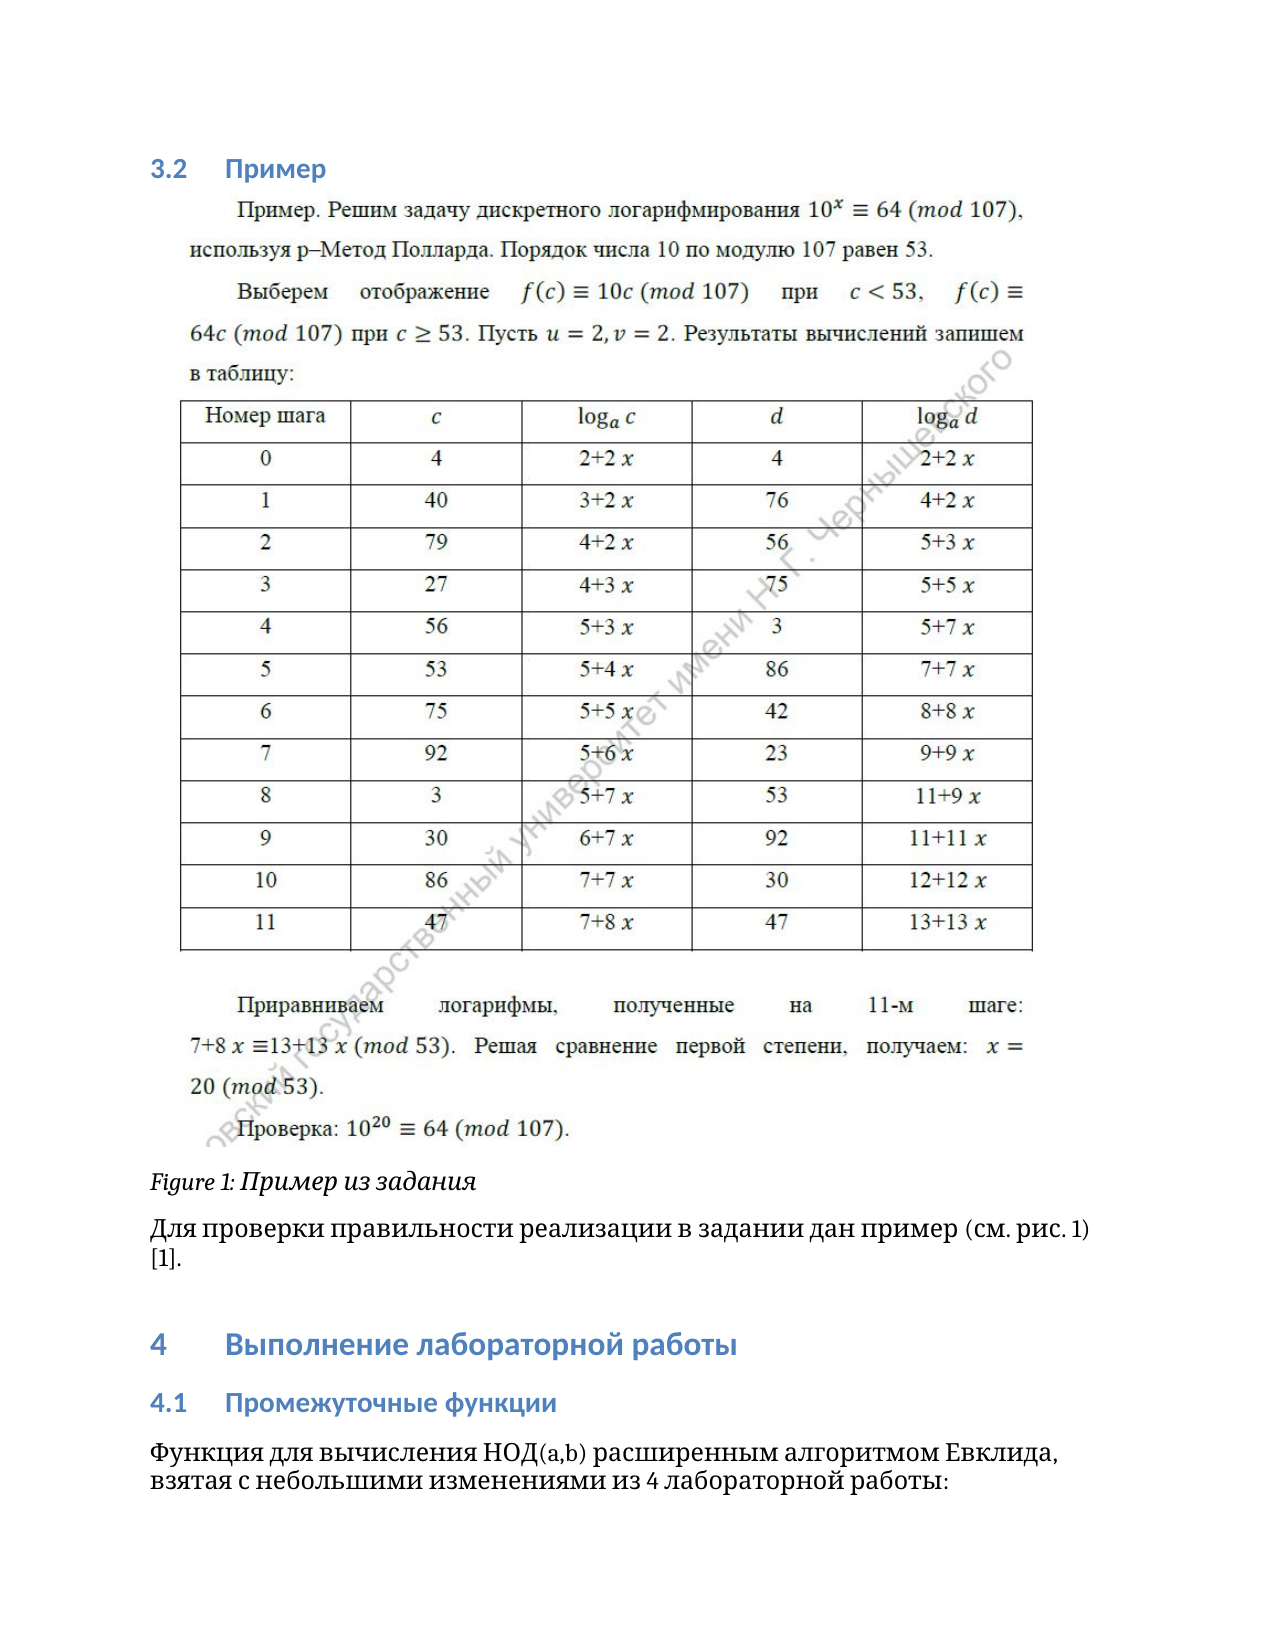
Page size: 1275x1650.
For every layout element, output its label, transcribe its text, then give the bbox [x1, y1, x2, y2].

subtitle 4.1 Промежуточные функции [150, 1384, 1125, 1420]
subtitle 4 Выполнение лабораторной работы [150, 1322, 1125, 1363]
text Figure 1: Пример из задания [150, 1167, 1125, 1196]
text Функция для вычисления НОД(a,b) расширенным алгоритмом Евклида, взятая с небольшими изменениями из 4 лабораторной работы: [150, 1438, 1125, 1496]
text Для проверки правильности реализации в задании дан пример (см. рис. 1) [1]. [150, 1215, 1125, 1272]
picture [168, 185, 1044, 1147]
subtitle 3.2 Пример [150, 150, 1125, 186]
